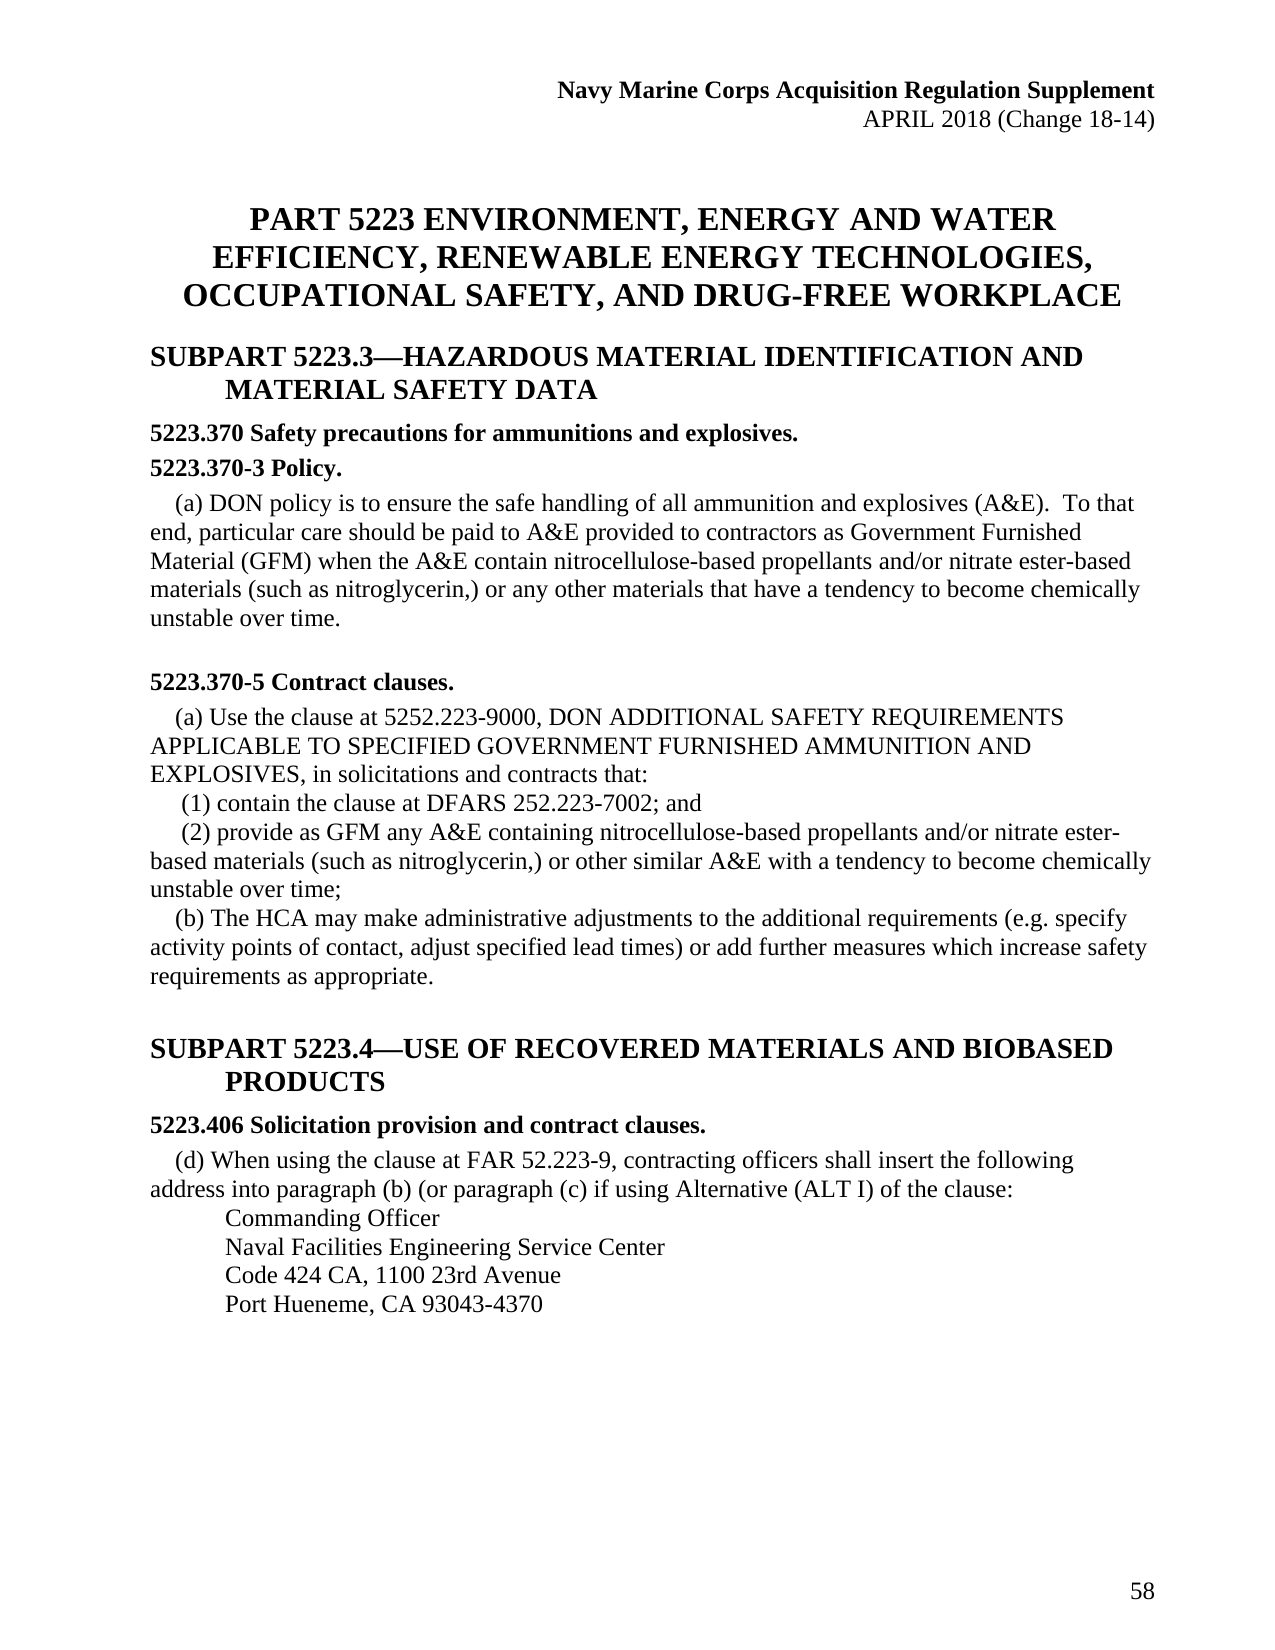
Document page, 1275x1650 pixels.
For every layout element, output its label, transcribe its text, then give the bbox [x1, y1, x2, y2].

subtitle SUBPART 5223.3—HAZARDOUS MATERIAL IDENTIFICATION AND MATERIAL SAFETY DATA [150, 339, 1155, 406]
list (d) When using the clause at FAR 52.223-9, contracting officers shall insert the following address into paragraph (b) (or paragraph (c) if using Alternative (ALT I) of the clause: [150, 1145, 1155, 1203]
text (1) contain the clause at DFARS 252.223-7002; and [150, 788, 1155, 817]
subtitle PART 5223 ENVIRONMENT, ENERGY AND WATER EFFICIENCY, RENEWABLE ENERGY TECHNOLOGIES, OCCUPATIONAL SAFETY, AND DRUG-FREE WORKPLACE [150, 199, 1155, 314]
text Commanding Officer [150, 1203, 1155, 1232]
list (b) The HCA may make administrative adjustments to the additional requirements (e.g. specify activity points of contact, adjust specified lead times) or add further measures which increase safety requirements as appropriate. [150, 903, 1155, 989]
subtitle 5223.370 Safety precautions for ammunitions and explosives. [150, 418, 1155, 447]
text (2) provide as GFM any A&E containing nitrocellulose-based propellants and/or nitrate ester-based materials (such as nitroglycerin,) or other similar A&E with a tendency to become chemically unstable over time; [150, 817, 1155, 903]
text Code 424 CA, 1100 23rd Avenue [150, 1260, 1155, 1289]
subtitle SUBPART 5223.4—USE OF RECOVERED MATERIALS AND BIOBASED PRODUCTS [150, 1031, 1155, 1098]
subtitle 5223.370-5 Contract clauses. [150, 667, 1155, 696]
text Naval Facilities Engineering Service Center [150, 1232, 1155, 1260]
text Port Hueneme, CA 93043-4370 [150, 1289, 1155, 1318]
subtitle 5223.370-3 Policy. [150, 453, 1155, 482]
subtitle 5223.406 Solicitation provision and contract clauses. [150, 1110, 1155, 1139]
list (a) Use the clause at 5252.223-9000, DON ADDITIONAL SAFETY REQUIREMENTS APPLICABLE TO SPECIFIED GOVERNMENT FURNISHED AMMUNITION AND EXPLOSIVES, in solicitations and contracts that: [150, 702, 1155, 788]
list (a) DON policy is to ensure the safe handling of all ammunition and explosives (A&E). To that end, particular care should be paid to A&E provided to contractors as Government Furnished Material (GFM) when the A&E contain nitrocellulose-based propellants and/or nitrate ester-based materials (such as nitroglycerin,) or any other materials that have a tendency to become chemically unstable over time. [150, 488, 1155, 632]
